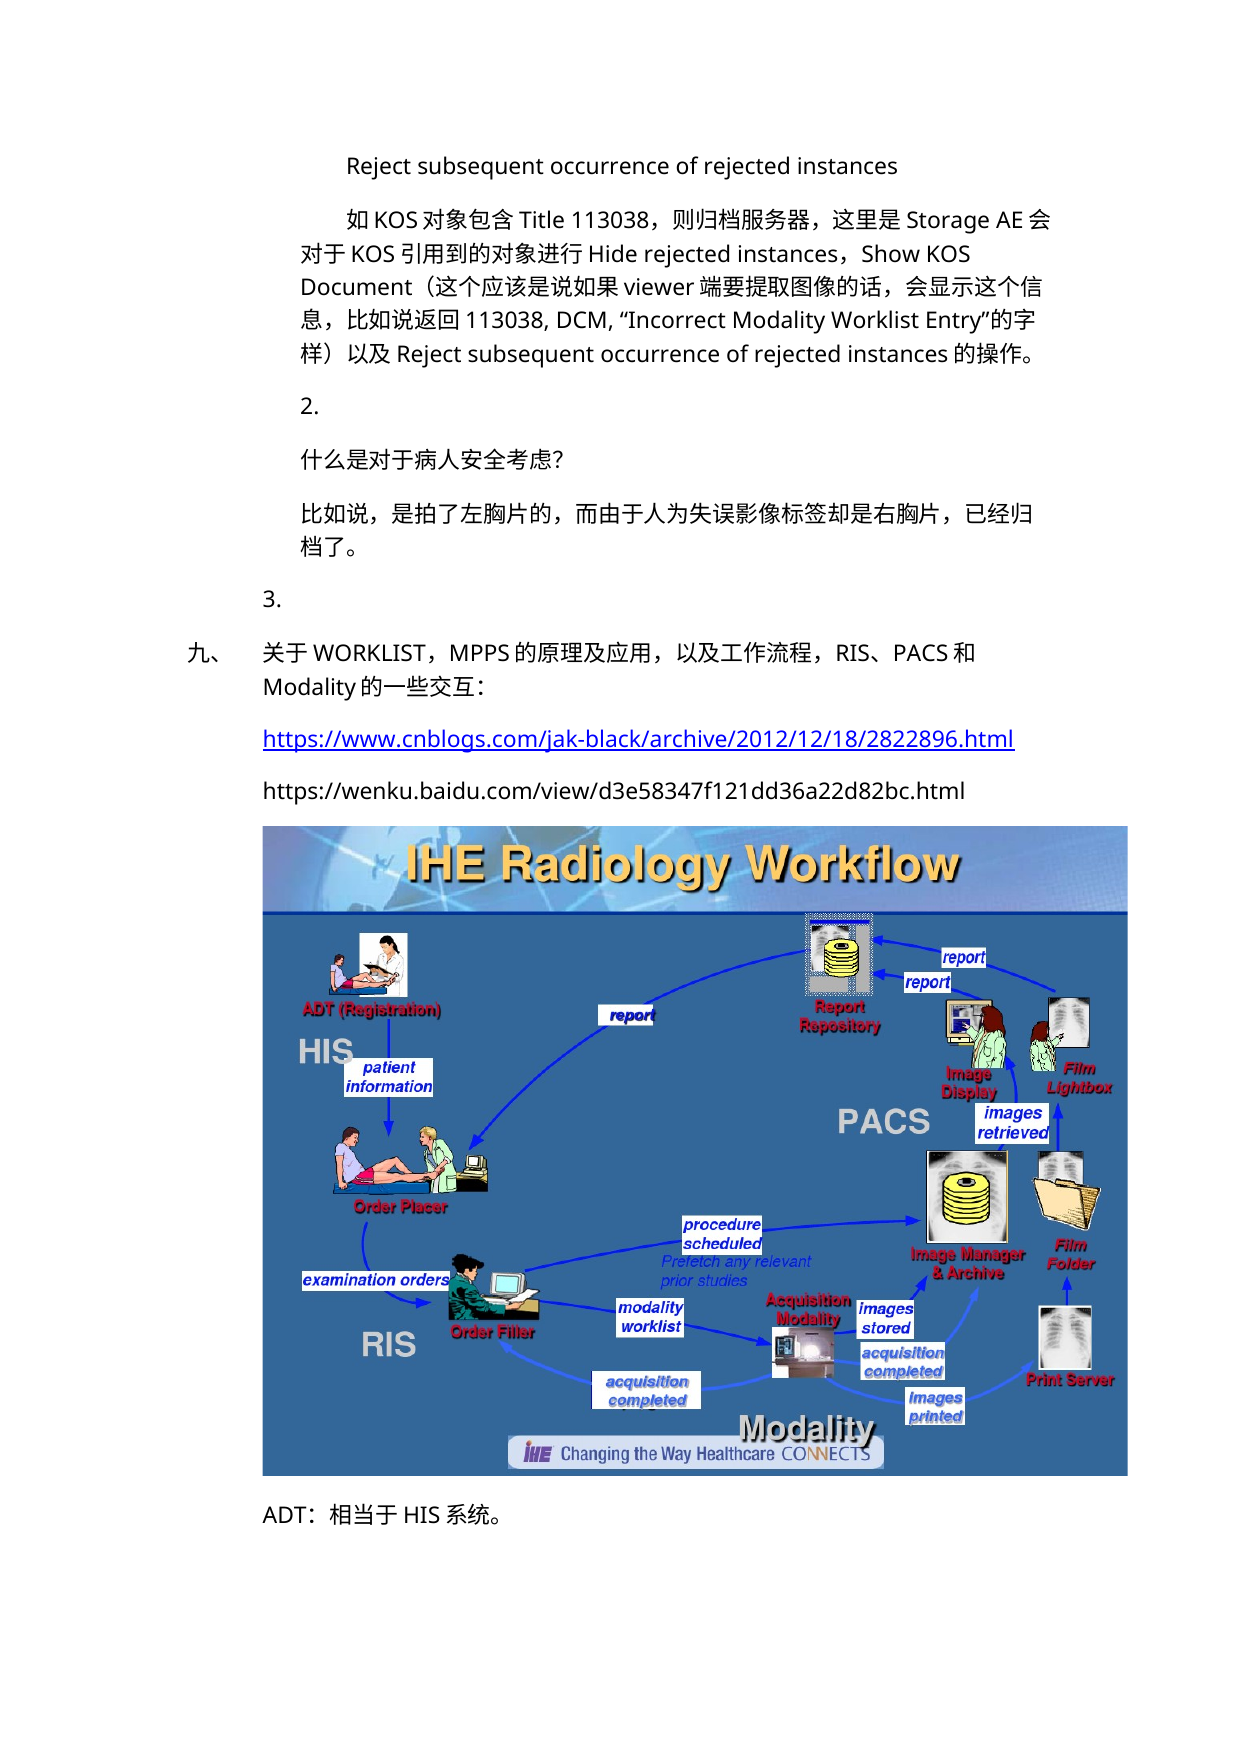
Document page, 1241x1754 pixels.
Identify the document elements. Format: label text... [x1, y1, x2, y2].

list 2. [300, 389, 1053, 421]
list 如KOS对象包含Title 113038，则归档服务器，这里是Storage AE会对于KOS引用到的对象进行Hide rejected instances，Show KOS Document（这个应该是说如果viewer端要提取图像的话，会显示这个信息，比如说返回113038, DCM, “Incorrect Modality Worklist Entry”的字样）以及Reject subsequent occurrence of rejected instances的操作。 [300, 202, 1053, 369]
list ADT：相当于HIS系统。 [262, 1497, 1053, 1530]
picture [262, 826, 1128, 1476]
list 什么是对于病人安全考虑？ [300, 442, 1053, 475]
list 关于WORKLIST，MPPS的原理及应用，以及工作流程，RIS、PACS和Modality的一些交互： [187, 635, 1053, 702]
list Reject subsequent occurrence of rejected instances [300, 150, 1053, 181]
list 比如说，是拍了左胸片的，而由于人为失误影像标签却是右胸片，已经归档了。 [300, 496, 1053, 562]
list https://wenku.baidu.com/view/d3e58347f121dd36a22d82bc.html [262, 775, 1053, 806]
list https://www.cnblogs.com/jak-black/archive/2012/12/18/2822896.html [262, 723, 1053, 754]
